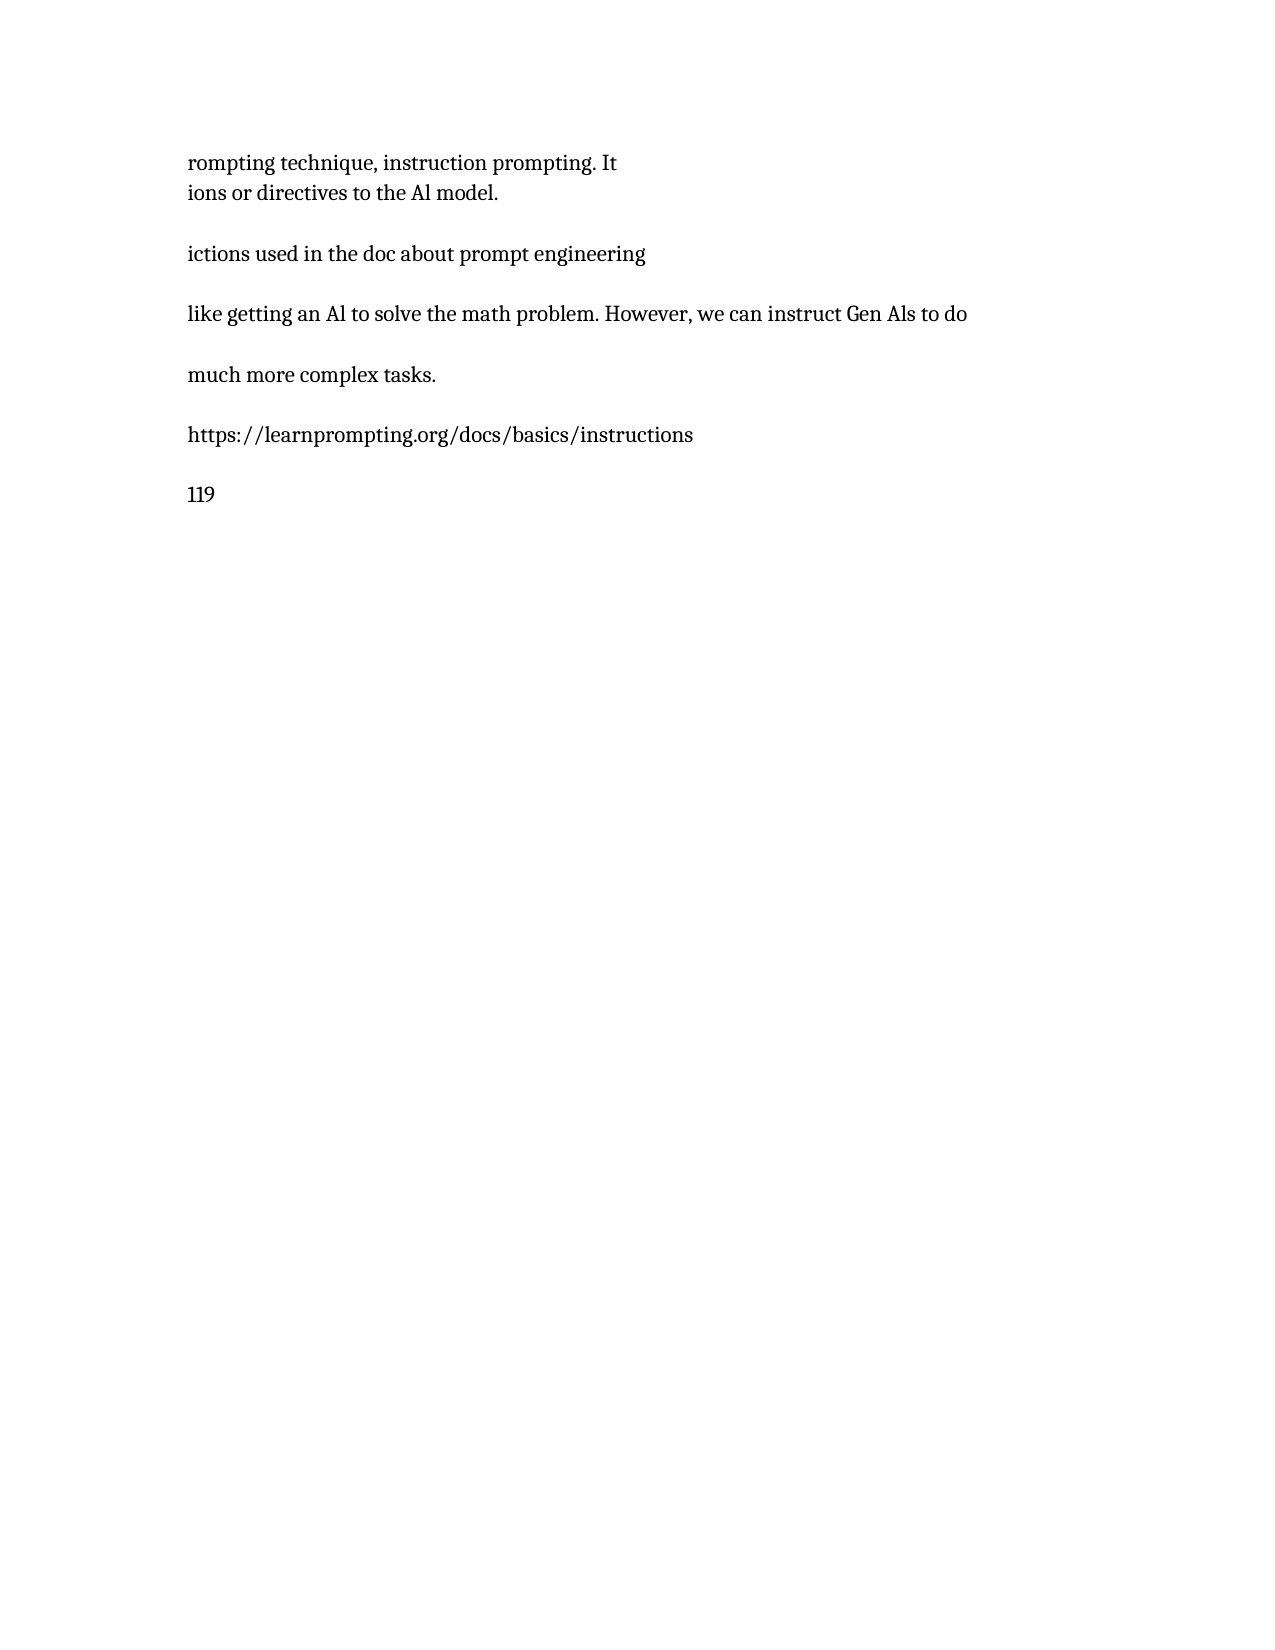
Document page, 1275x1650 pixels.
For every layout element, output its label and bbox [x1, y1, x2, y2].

text [187, 150, 1087, 539]
